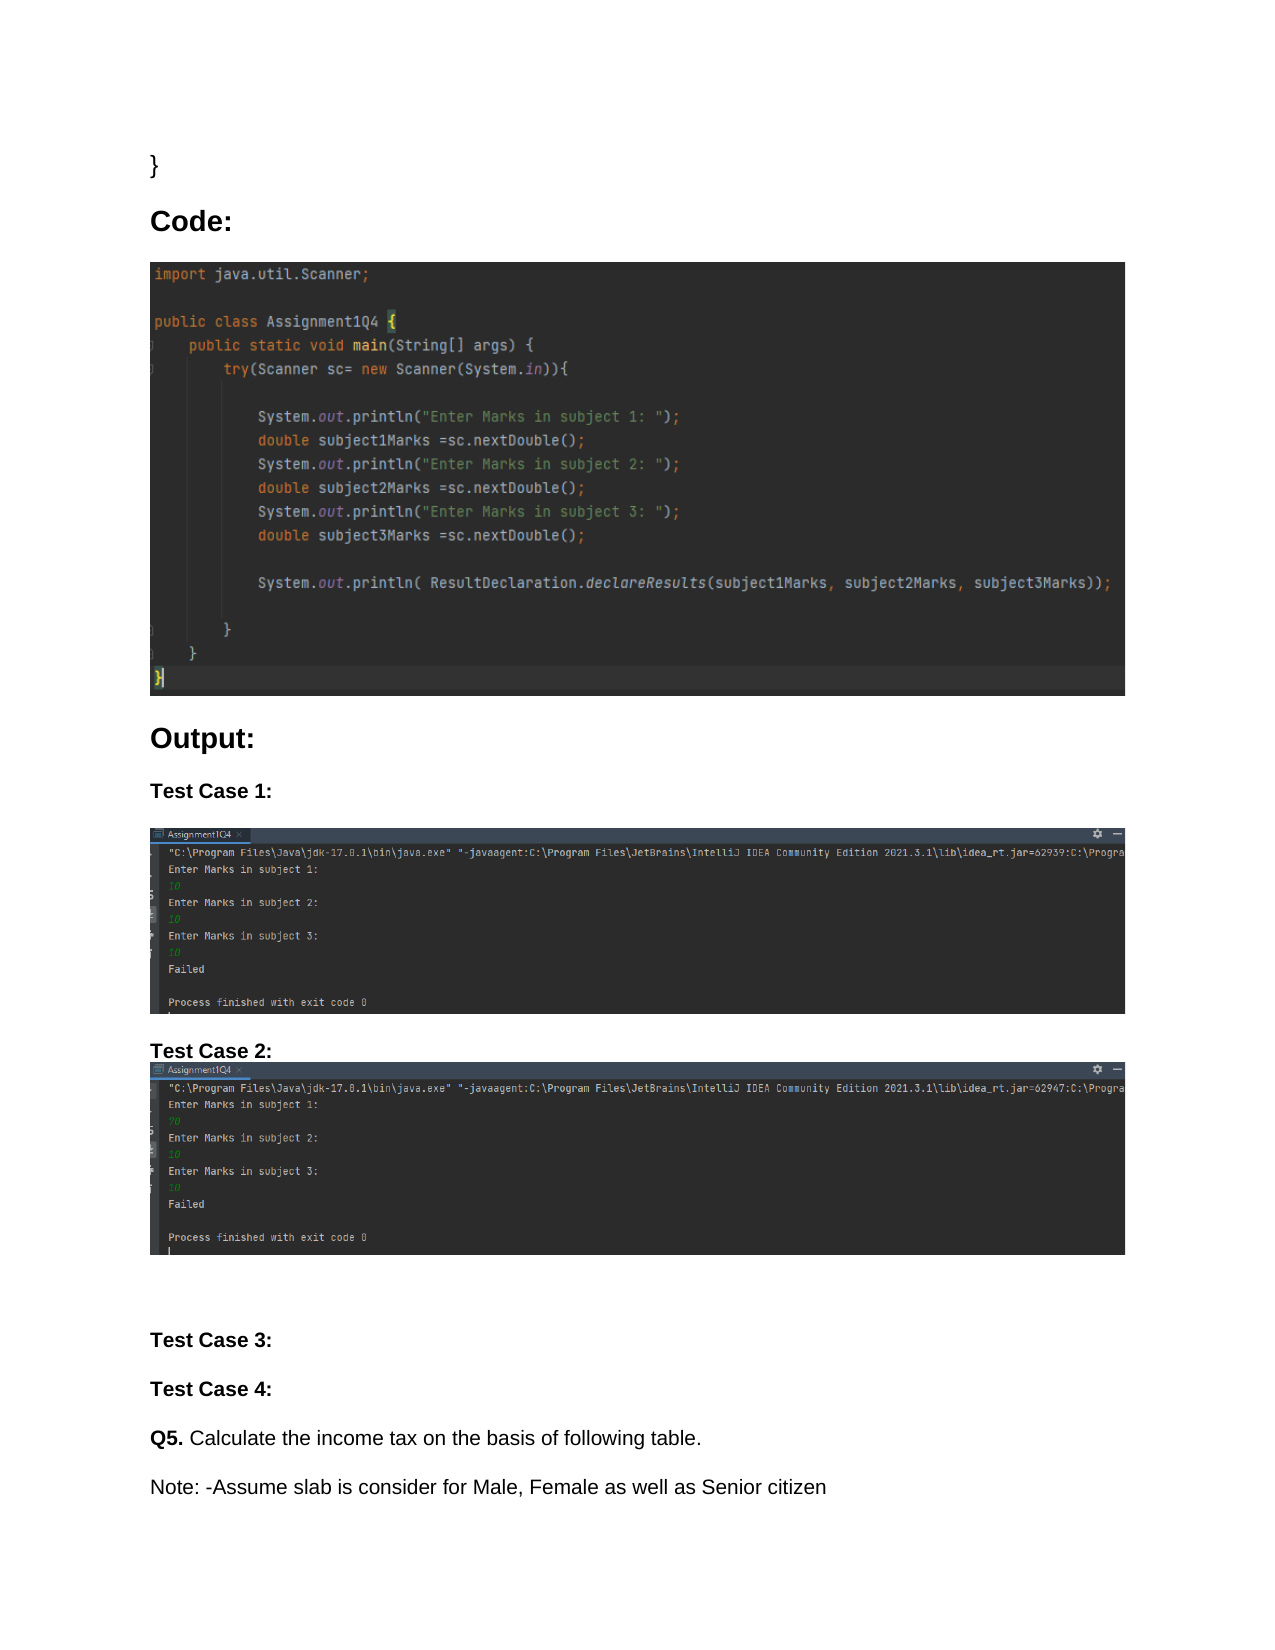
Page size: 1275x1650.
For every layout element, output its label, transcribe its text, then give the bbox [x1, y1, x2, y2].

text Test Case 1: [150, 779, 1125, 803]
text Test Case 2: [150, 1038, 1125, 1062]
text } [150, 150, 1125, 179]
picture [150, 828, 1125, 1014]
text Code: [150, 204, 1125, 237]
text Note: -Assume slab is consider for Male, Female as well as Senior citizen [150, 1475, 1125, 1499]
picture [150, 1062, 1125, 1255]
text Test Case 4: [150, 1377, 1125, 1401]
text Test Case 3: [150, 1328, 1125, 1352]
text Output: [150, 721, 1125, 754]
picture [150, 262, 1125, 696]
text Q5. Calculate the income tax on the basis of following table. [150, 1426, 1125, 1450]
